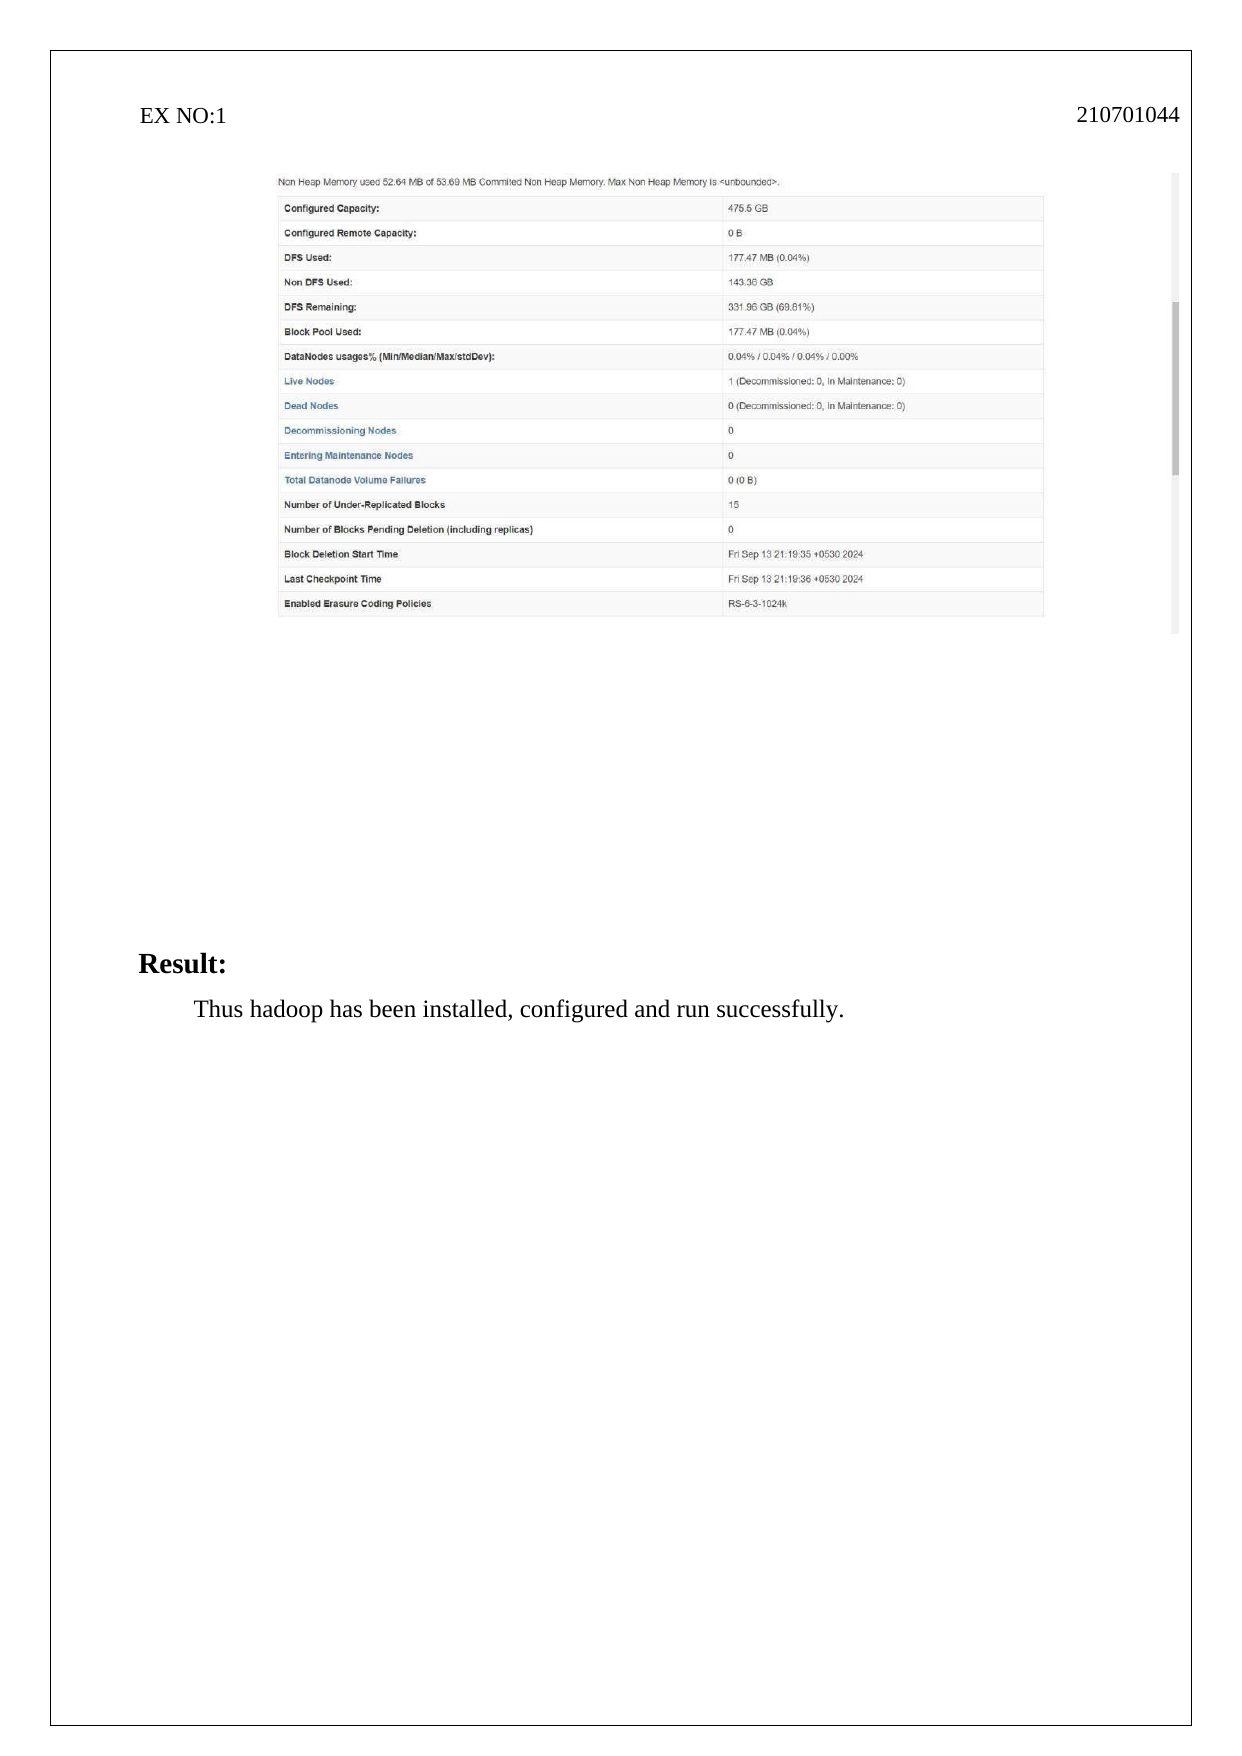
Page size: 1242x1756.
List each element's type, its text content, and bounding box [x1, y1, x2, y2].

text Thus hadoop has been installed, configured and run successfully. [193, 994, 1191, 1023]
subtitle Result: [138, 947, 1191, 980]
picture [276, 173, 1180, 634]
